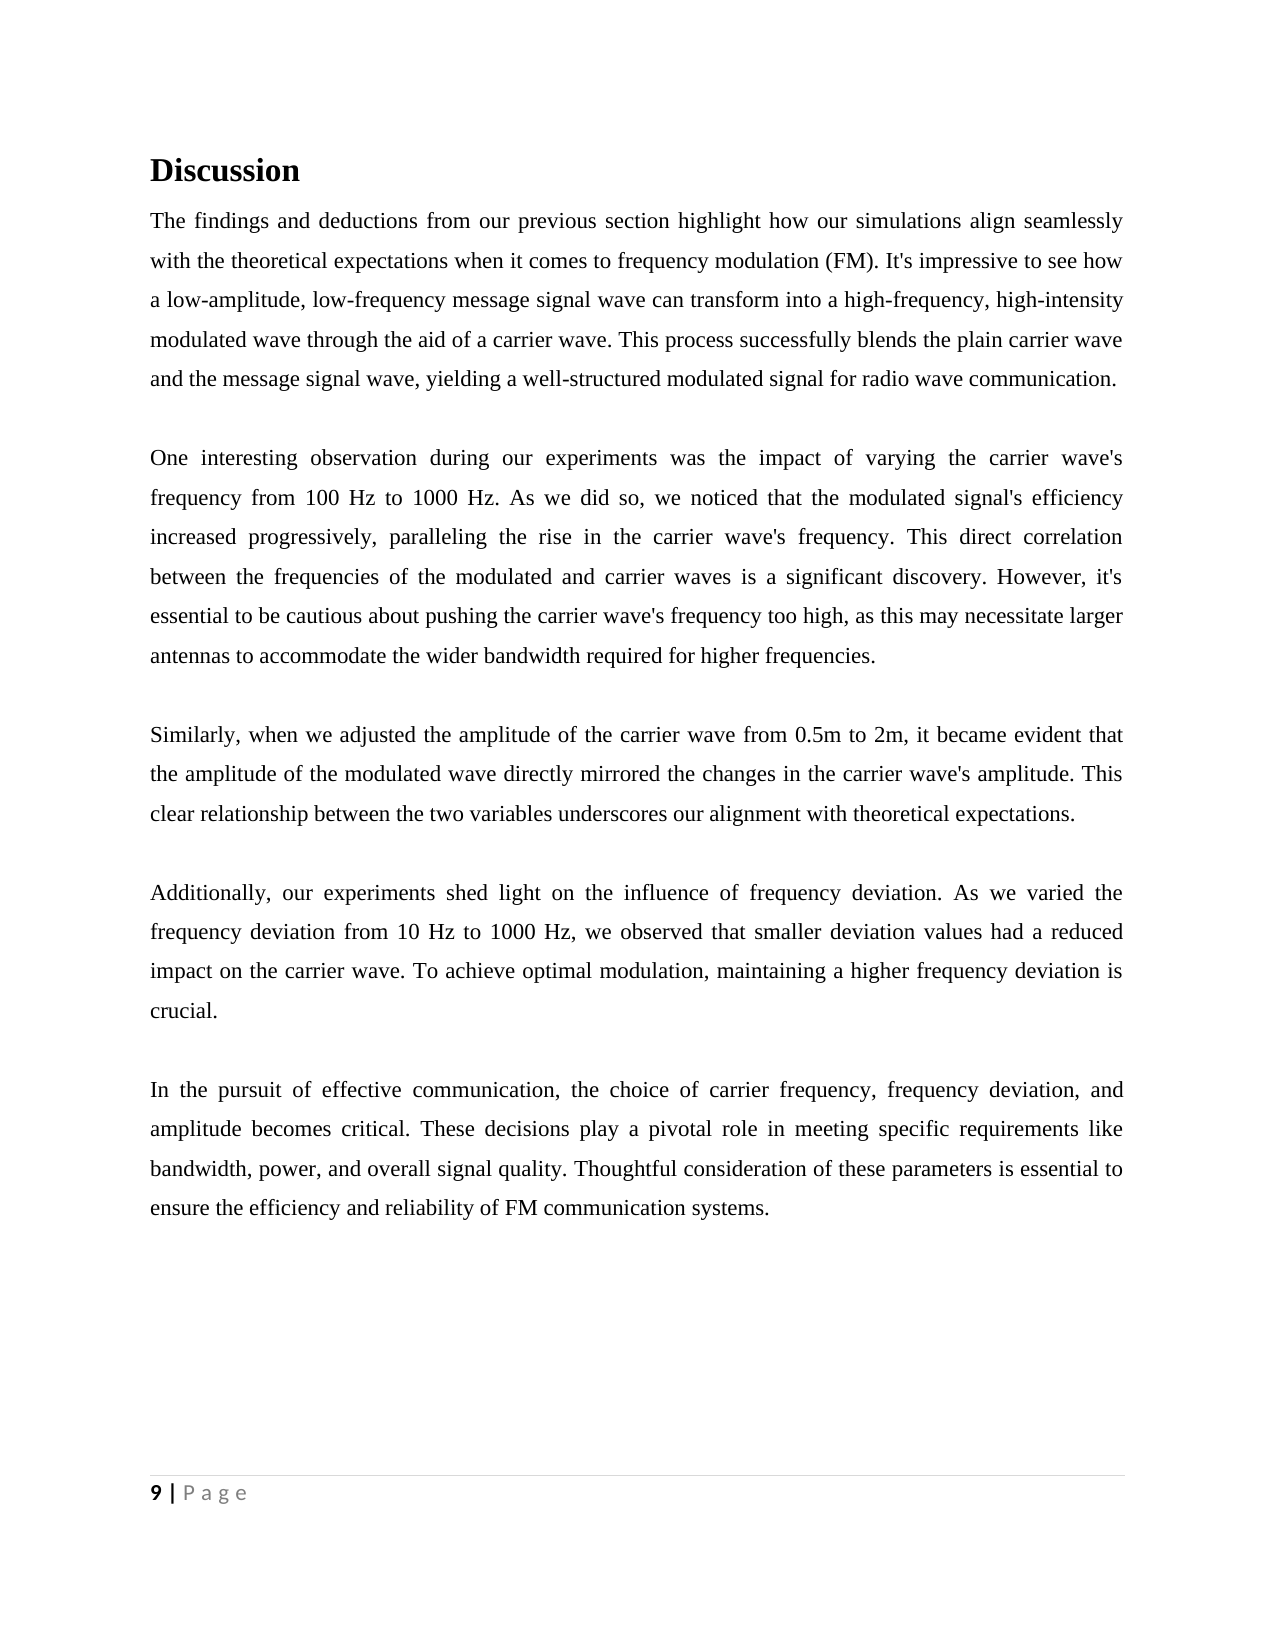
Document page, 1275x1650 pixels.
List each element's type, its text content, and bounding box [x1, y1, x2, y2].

text Additionally, our experiments shed light on the influence of frequency deviation. As we varied the frequency deviation from 10 Hz to 1000 Hz, we observed that smaller deviation values had a reduced impact on the carrier wave. To achieve optimal modulation, maintaining a higher frequency deviation is crucial. [150, 879, 1125, 1023]
text Similarly, when we adjusted the amplitude of the carrier wave from 0.5m to 2m, it became evident that the amplitude of the modulated wave directly mirrored the changes in the carrier wave's amplitude. This clear relationship between the two variables underscores our alignment with theoretical expectations. [150, 721, 1125, 826]
text One interesting observation during our experiments was the impact of varying the carrier wave's frequency from 100 Hz to 1000 Hz. As we did so, we noticed that the modulated signal's efficiency increased progressively, paralleling the rise in the carrier wave's frequency. This direct correlation between the frequencies of the modulated and carrier waves is a significant discovery. However, it's essential to be cautious about pushing the carrier wave's frequency too high, as this may necessitate larger antennas to accommodate the wider bandwidth required for higher frequencies. [150, 444, 1125, 668]
text In the pursuit of effective communication, the choice of carrier frequency, frequency deviation, and amplitude becomes critical. These decisions play a pivotal role in meeting specific requirements like bandwidth, power, and overall signal quality. Thoughtful consideration of these parameters is essential to ensure the efficiency and reliability of FM communication systems. [150, 1076, 1125, 1221]
subtitle Discussion [150, 150, 1125, 188]
text The findings and deductions from our previous section highlight how our simulations align seamlessly with the theoretical expectations when it comes to frequency modulation (FM). It's impressive to see how a low-amplitude, low-frequency message signal wave can transform into a high-frequency, high-intensity modulated wave through the aid of a carrier wave. This process successfully blends the plain carrier wave and the message signal wave, yielding a well-structured modulated signal for radio wave communication. [150, 207, 1125, 392]
